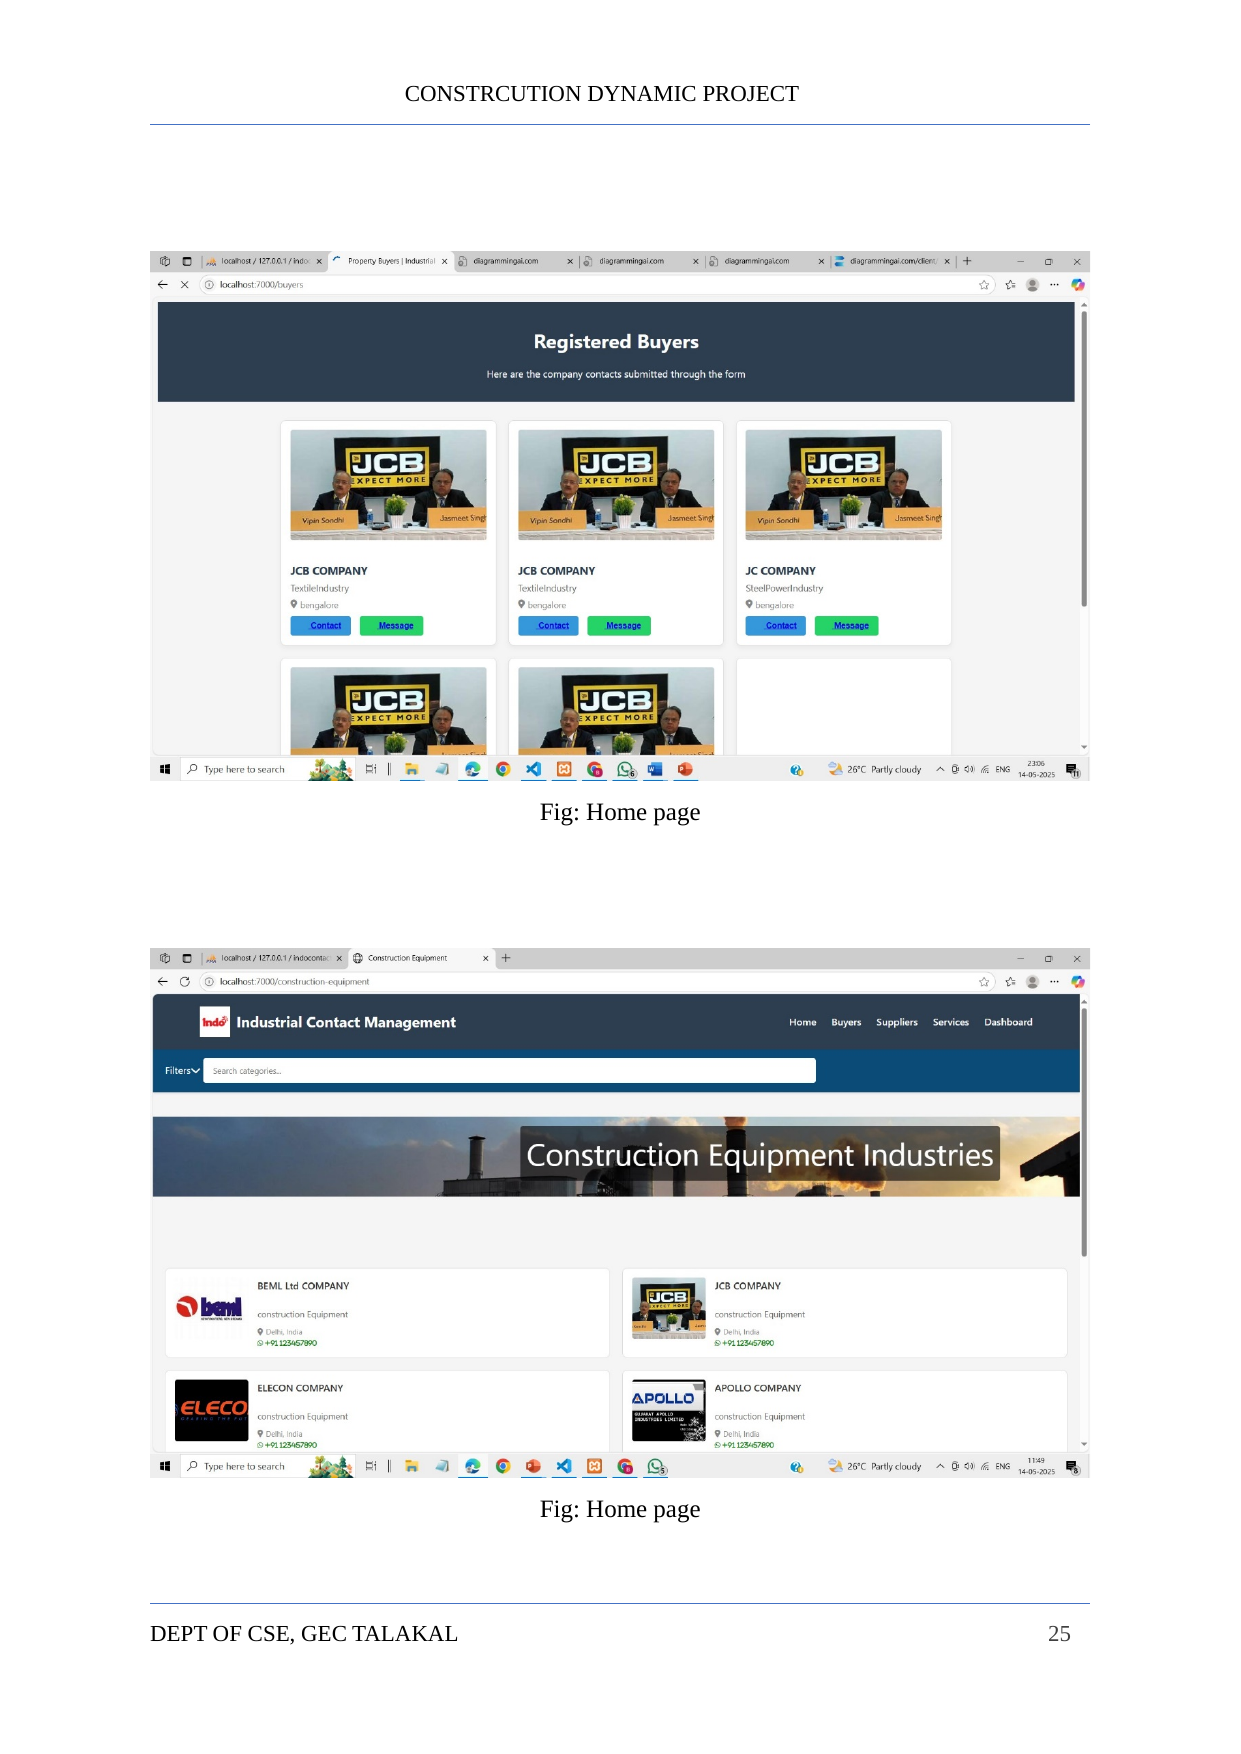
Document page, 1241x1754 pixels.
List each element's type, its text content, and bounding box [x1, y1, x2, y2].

text Fig: Home page [150, 1494, 1090, 1523]
text Fig: Home page [150, 797, 1090, 826]
picture [150, 251, 1091, 781]
picture [150, 948, 1091, 1478]
